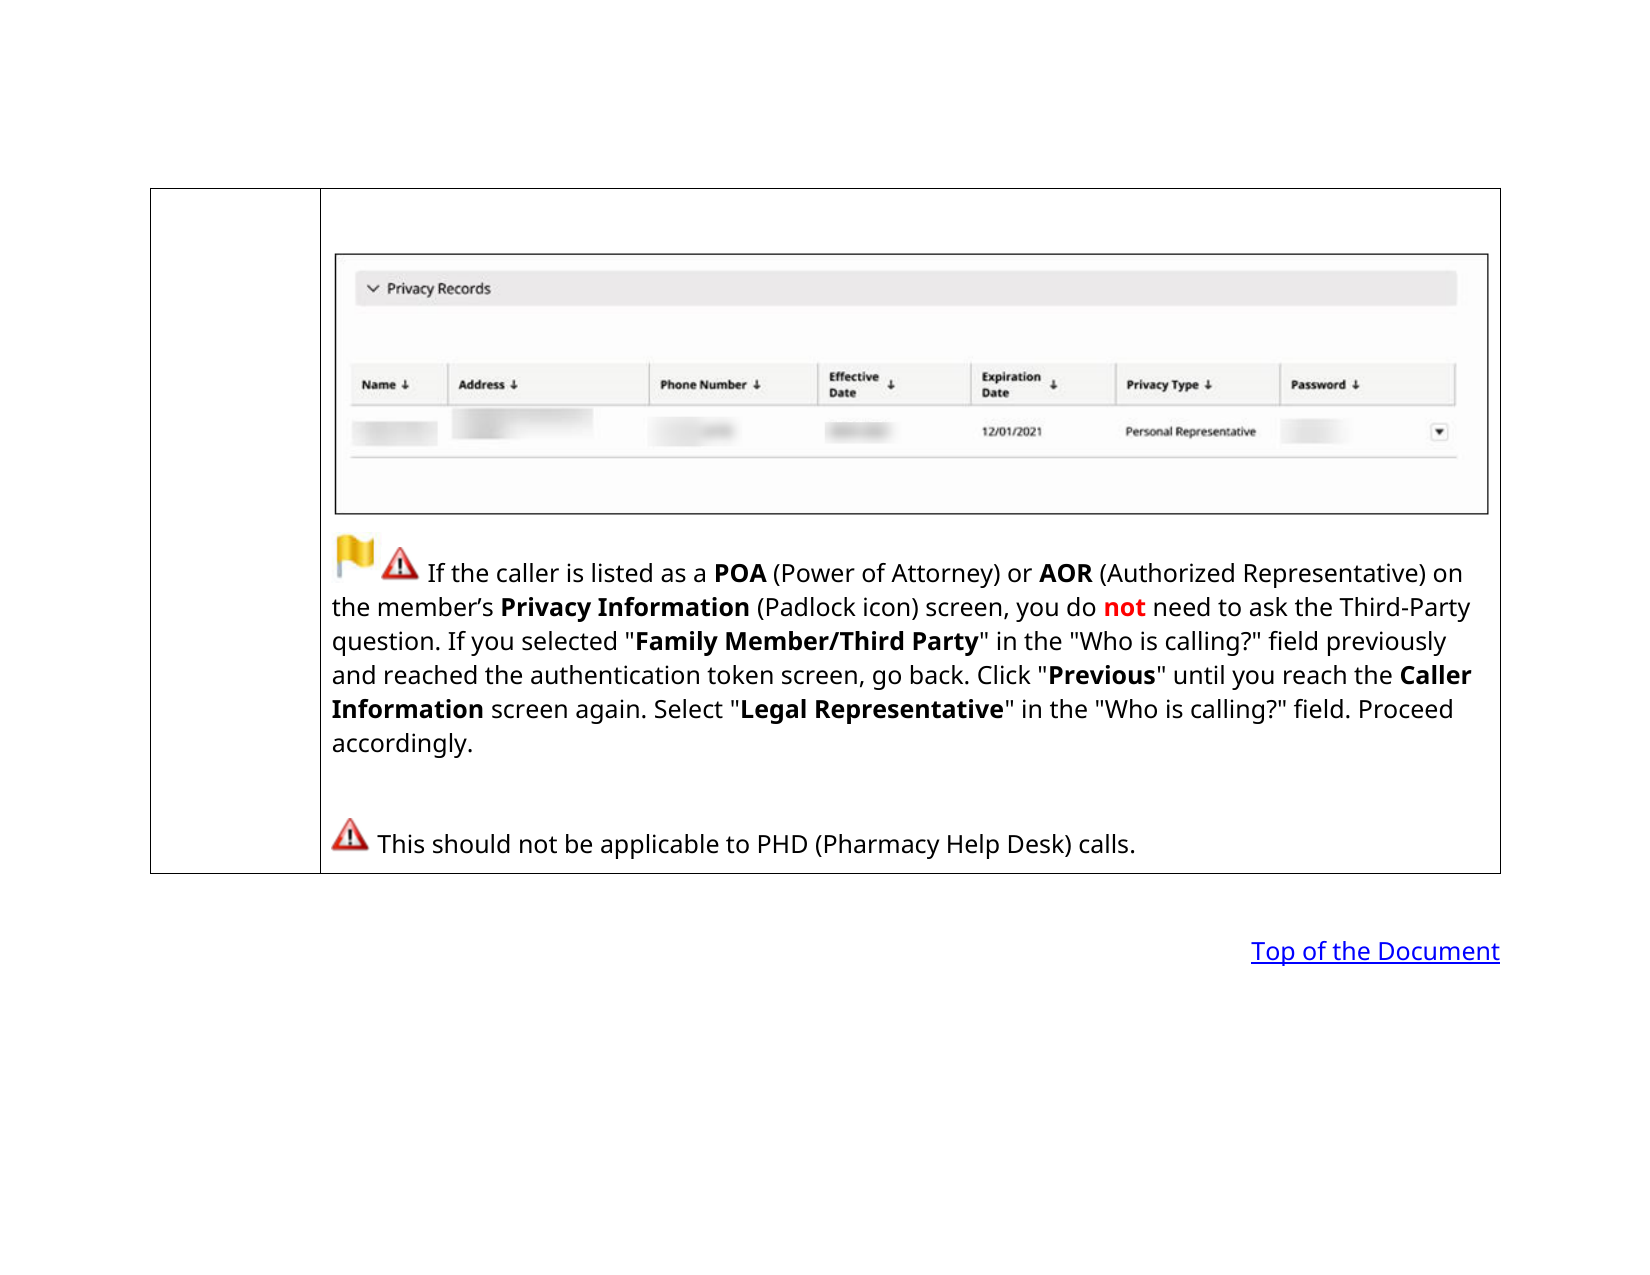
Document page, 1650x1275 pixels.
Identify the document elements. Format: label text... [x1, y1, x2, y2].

text Top of the Document [150, 933, 1500, 967]
picture [331, 247, 1494, 520]
picture [331, 818, 371, 854]
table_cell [321, 189, 1500, 873]
picture [331, 532, 421, 583]
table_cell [151, 189, 320, 873]
